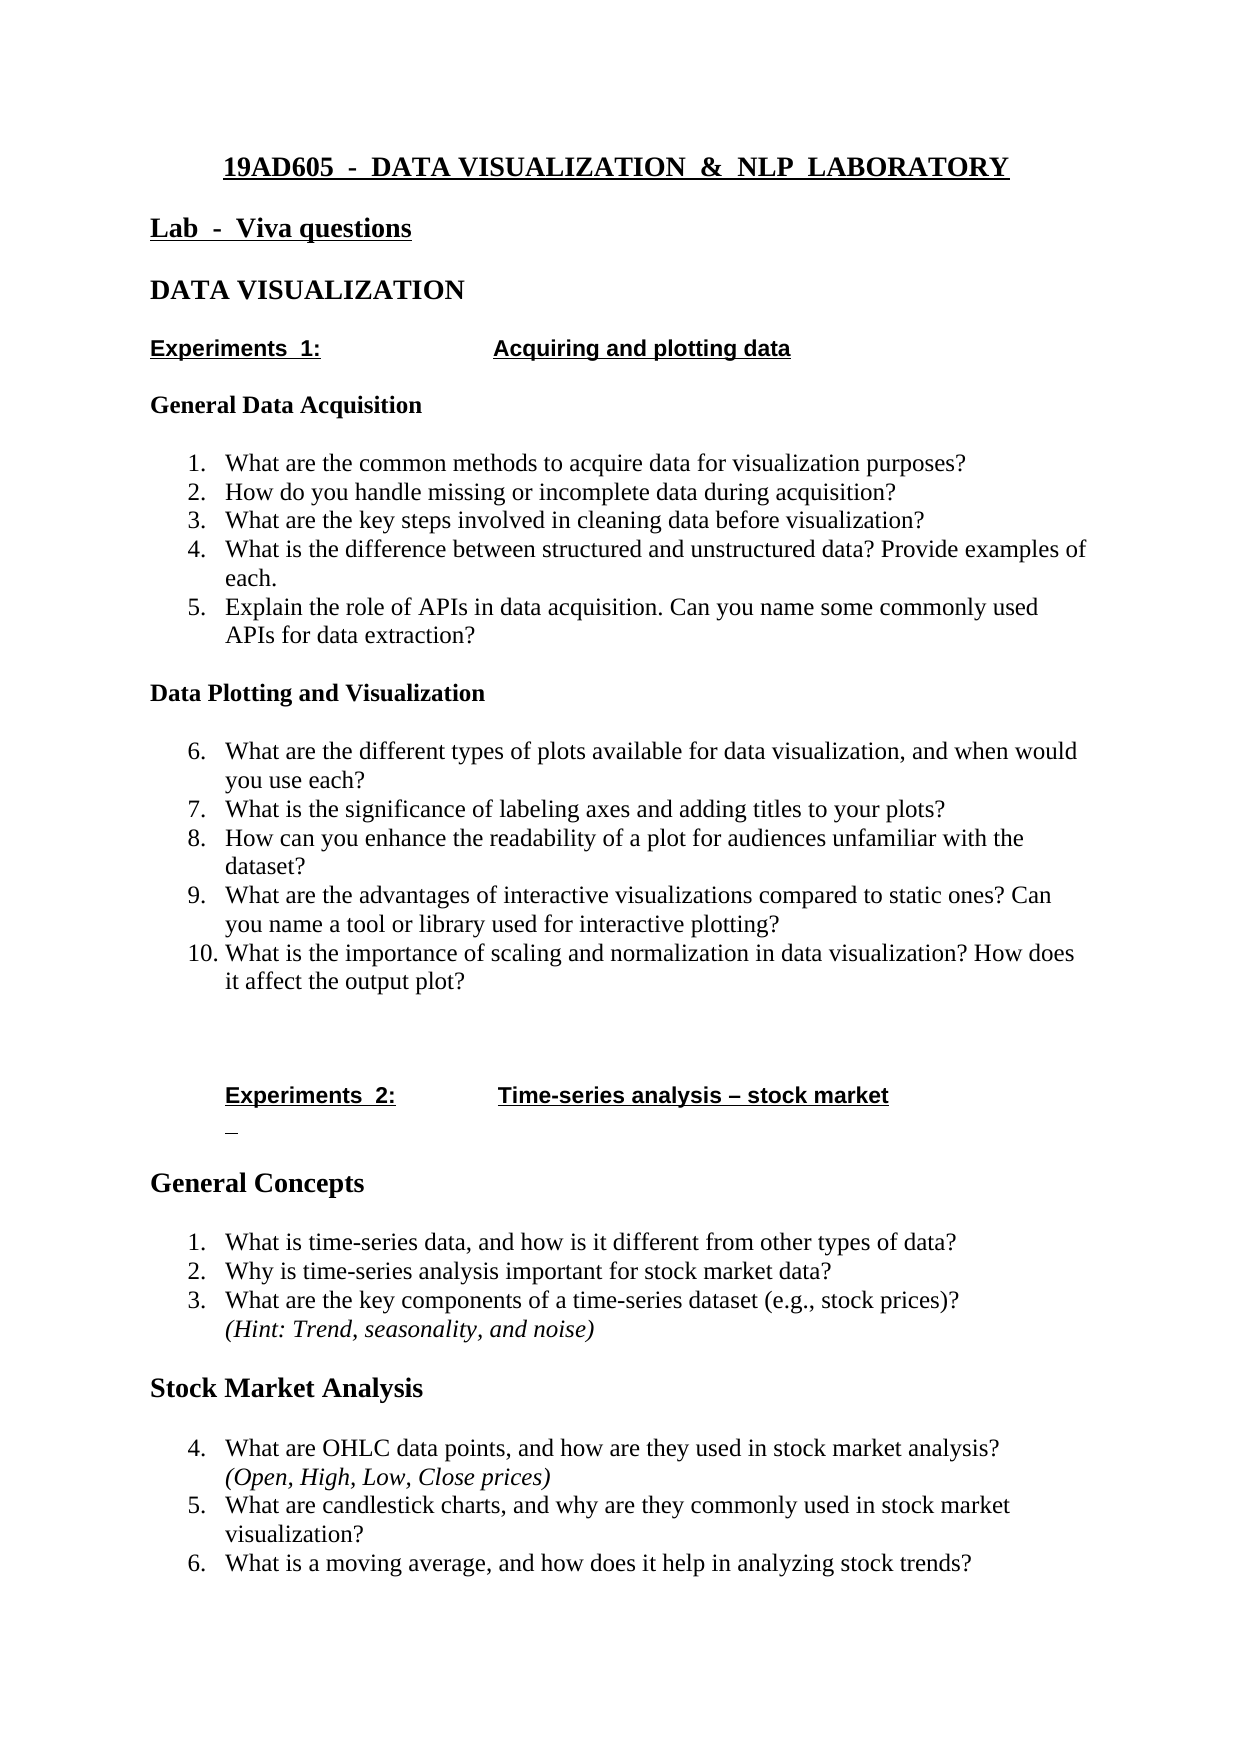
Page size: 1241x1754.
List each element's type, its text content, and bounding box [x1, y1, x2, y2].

list What is time-series data, and how is it different from other types of data? [187, 1227, 1090, 1256]
list Experiments 2: Time-series analysis – stock market [225, 1082, 1090, 1109]
list What is the importance of scaling and normalization in data visualization? How does it affect the output plot? [187, 938, 1090, 995]
list What are OHLC data points, and how are they used in stock market analysis? (Open, High, Low, Close prices) [187, 1433, 1090, 1491]
text General Data Acquisition [150, 390, 1090, 419]
text Stock Market Analysis [150, 1372, 1090, 1404]
list What is the significance of labeling axes and adding titles to your plots? [187, 794, 1090, 823]
text Data Plotting and Visualization [150, 678, 1090, 707]
list What are candlestick charts, and why are they commonly used in stock market visualization? [187, 1491, 1090, 1548]
list What is the difference between structured and unstructured data? Provide examples of each. [187, 534, 1090, 592]
list Why is time-series analysis important for stock market data? [187, 1256, 1090, 1285]
text 19AD605 - DATA VISUALIZATION & NLP LABORATORY [150, 150, 1090, 182]
list What are the common methods to acquire data for visualization purposes? [187, 448, 1090, 477]
list What are the key components of a time-series dataset (e.g., stock prices)? (Hint: Trend, seasonality, and noise) [187, 1285, 1090, 1342]
list How do you handle missing or incomplete data during acquisition? [187, 477, 1090, 506]
list How can you enhance the readability of a plot for audiences unfamiliar with the dataset? [187, 823, 1090, 880]
list What is a moving average, and how does it help in analyzing stock trends? [187, 1548, 1090, 1577]
text DATA VISUALIZATION [150, 273, 1090, 306]
list What are the key steps involved in cleaning data before visualization? [187, 506, 1090, 534]
list What are the different types of plots available for data visualization, and when would you use each? [187, 736, 1090, 794]
text Lab - Viva questions [150, 212, 1090, 244]
text Experiments 1: Acquiring and plotting data [150, 335, 1090, 361]
text General Concepts [150, 1166, 1090, 1198]
list Explain the role of APIs in data acquisition. Can you name some commonly used APIs for data extraction? [187, 592, 1090, 649]
list What are the advantages of interactive visualizations compared to static ones? Can you name a tool or library used for interactive plotting? [187, 880, 1090, 938]
